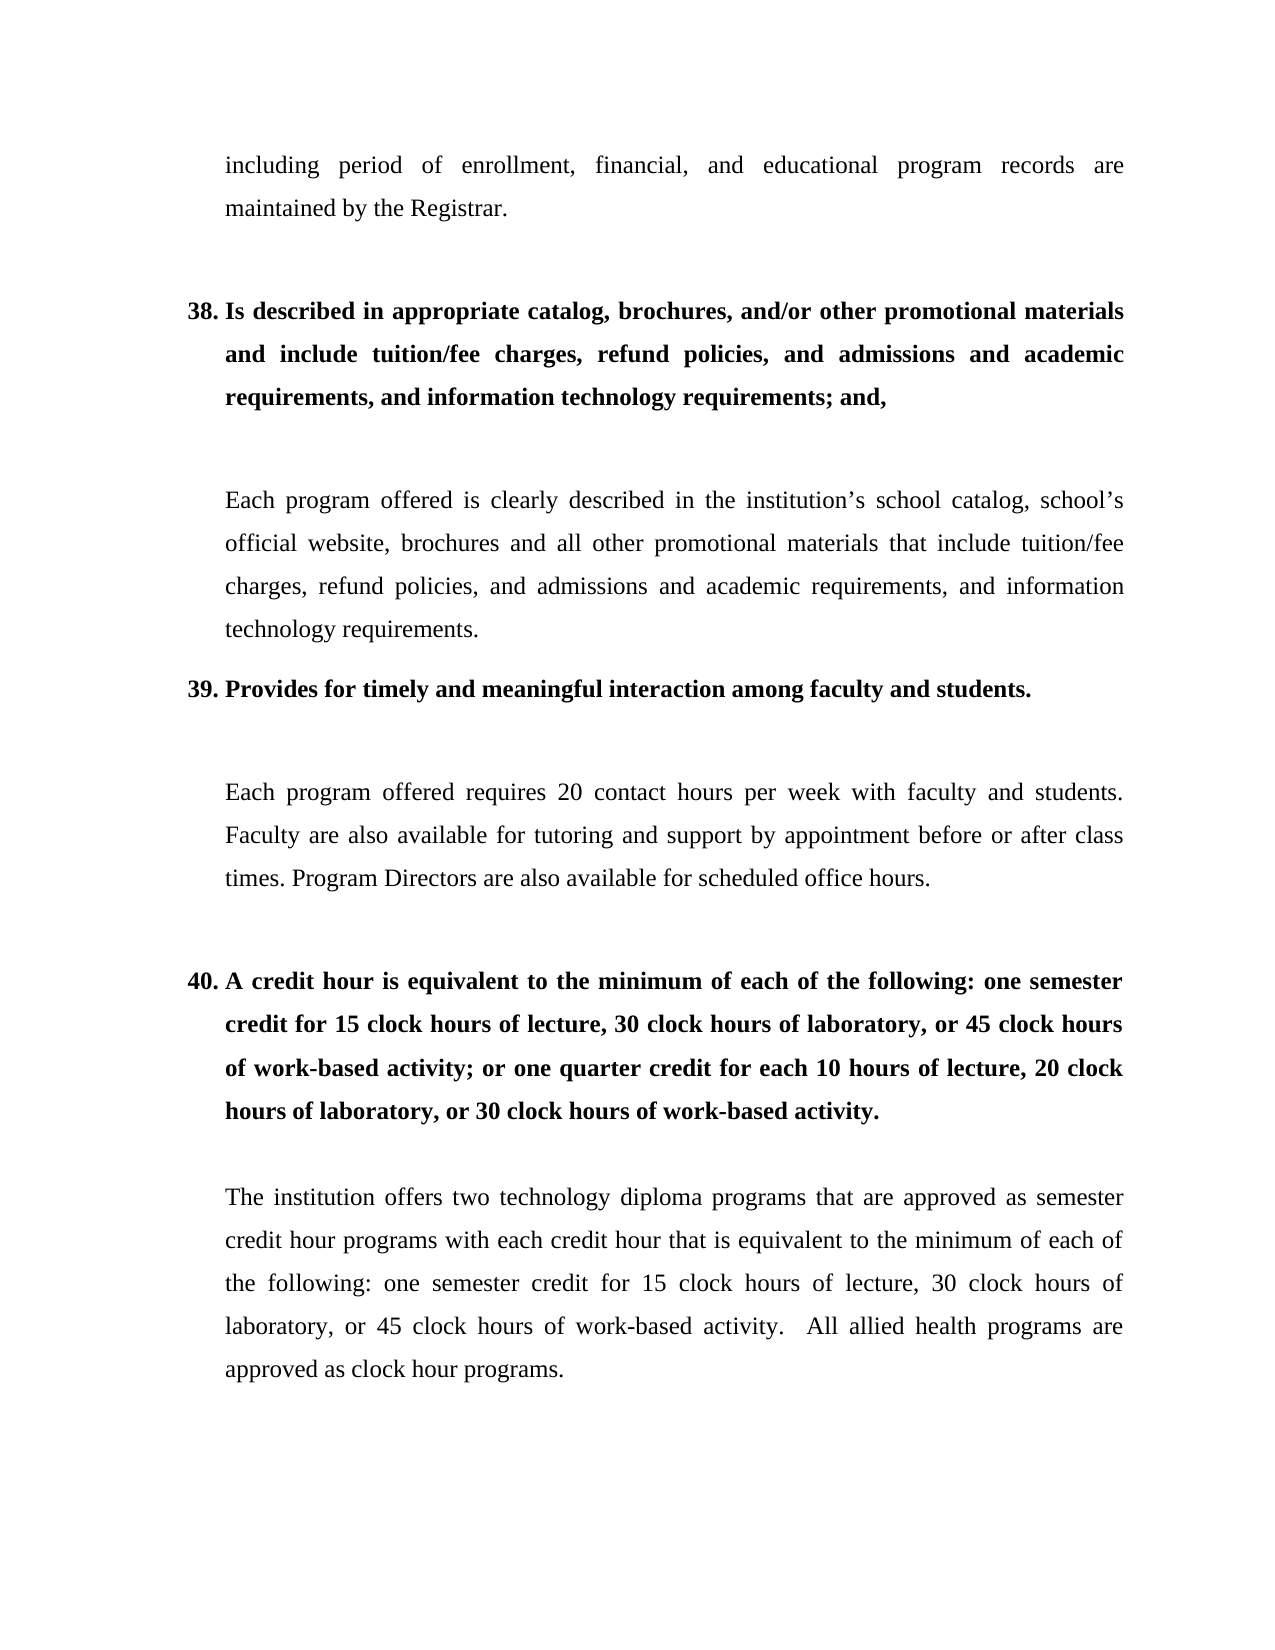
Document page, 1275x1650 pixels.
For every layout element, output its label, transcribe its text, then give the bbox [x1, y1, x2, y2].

list Provides for timely and meaningful interaction among faculty and students. [187, 674, 1125, 703]
text The institution offers two technology diploma programs that are approved as semester credit hour programs with each credit hour that is equivalent to the minimum of each of the following: one semester credit for 15 clock hours of lecture, 30 clock hours of laboratory, or 45 clock hours of work-based activity. All allied health programs are approved as clock hour programs. [225, 1182, 1125, 1383]
list A credit hour is equivalent to the minimum of each of the following: one semester credit for 15 clock hours of lecture, 30 clock hours of laboratory, or 45 clock hours of work-based activity; or one quarter credit for each 10 hours of lecture, 20 clock hours of laboratory, or 30 clock hours of work-based activity. [187, 966, 1125, 1124]
text Each program offered requires 20 contact hours per week with faculty and students. Faculty are also available for tutoring and support by appointment before or after class times. Program Directors are also available for scheduled office hours. [225, 777, 1125, 892]
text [225, 150, 1125, 222]
text Each program offered is clearly described in the institution’s school catalog, school’s official website, brochures and all other promotional materials that include tuition/fee charges, refund policies, and admissions and academic requirements, and information technology requirements. [225, 485, 1125, 643]
list Is described in appropriate catalog, brochures, and/or other promotional materials and include tuition/fee charges, refund policies, and admissions and academic requirements, and information technology requirements; and, [187, 296, 1125, 411]
